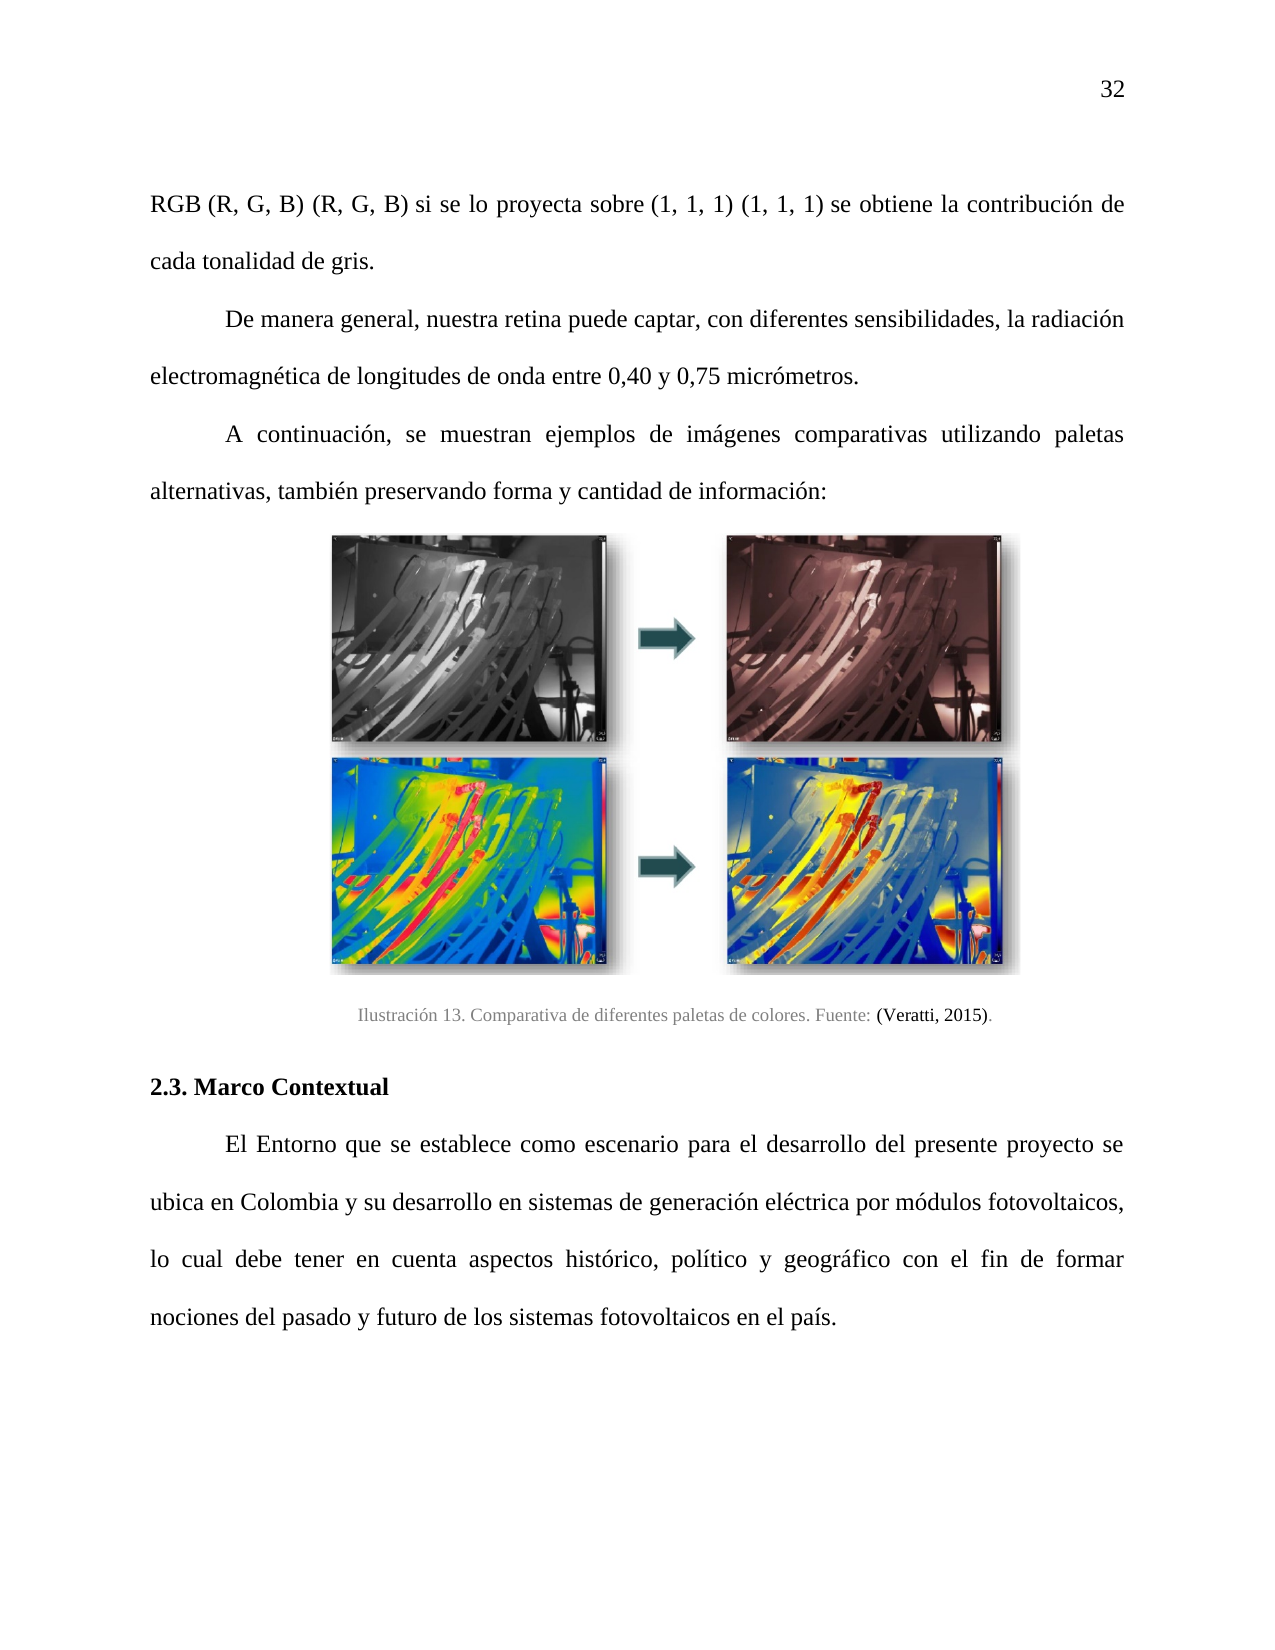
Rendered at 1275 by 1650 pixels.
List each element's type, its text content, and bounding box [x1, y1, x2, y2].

text A continuación, se muestran ejemplos de imágenes comparativas utilizando paletas alternativas, también preservando forma y cantidad de información: [150, 419, 1125, 505]
picture [329, 533, 1021, 975]
text De manera general, nuestra retina puede captar, con diferentes sensibilidades, la radiación electromagnética de longitudes de onda entre 0,40 y 0,75 micrómetros. [150, 304, 1125, 390]
subtitle 2.3. Marco Contextual [150, 1072, 1125, 1101]
text Ilustración 13. Comparativa de diferentes paletas de colores. Fuente: . [150, 1004, 1125, 1025]
text El Entorno que se establece como escenario para el desarrollo del presente proyecto se ubica en Colombia y su desarrollo en sistemas de generación eléctrica por módulos fotovoltaicos, lo cual debe tener en cuenta aspectos histórico, político y geográfico con el fin de formar nociones del pasado y futuro de los sistemas fotovoltaicos en el país. [150, 1129, 1125, 1331]
